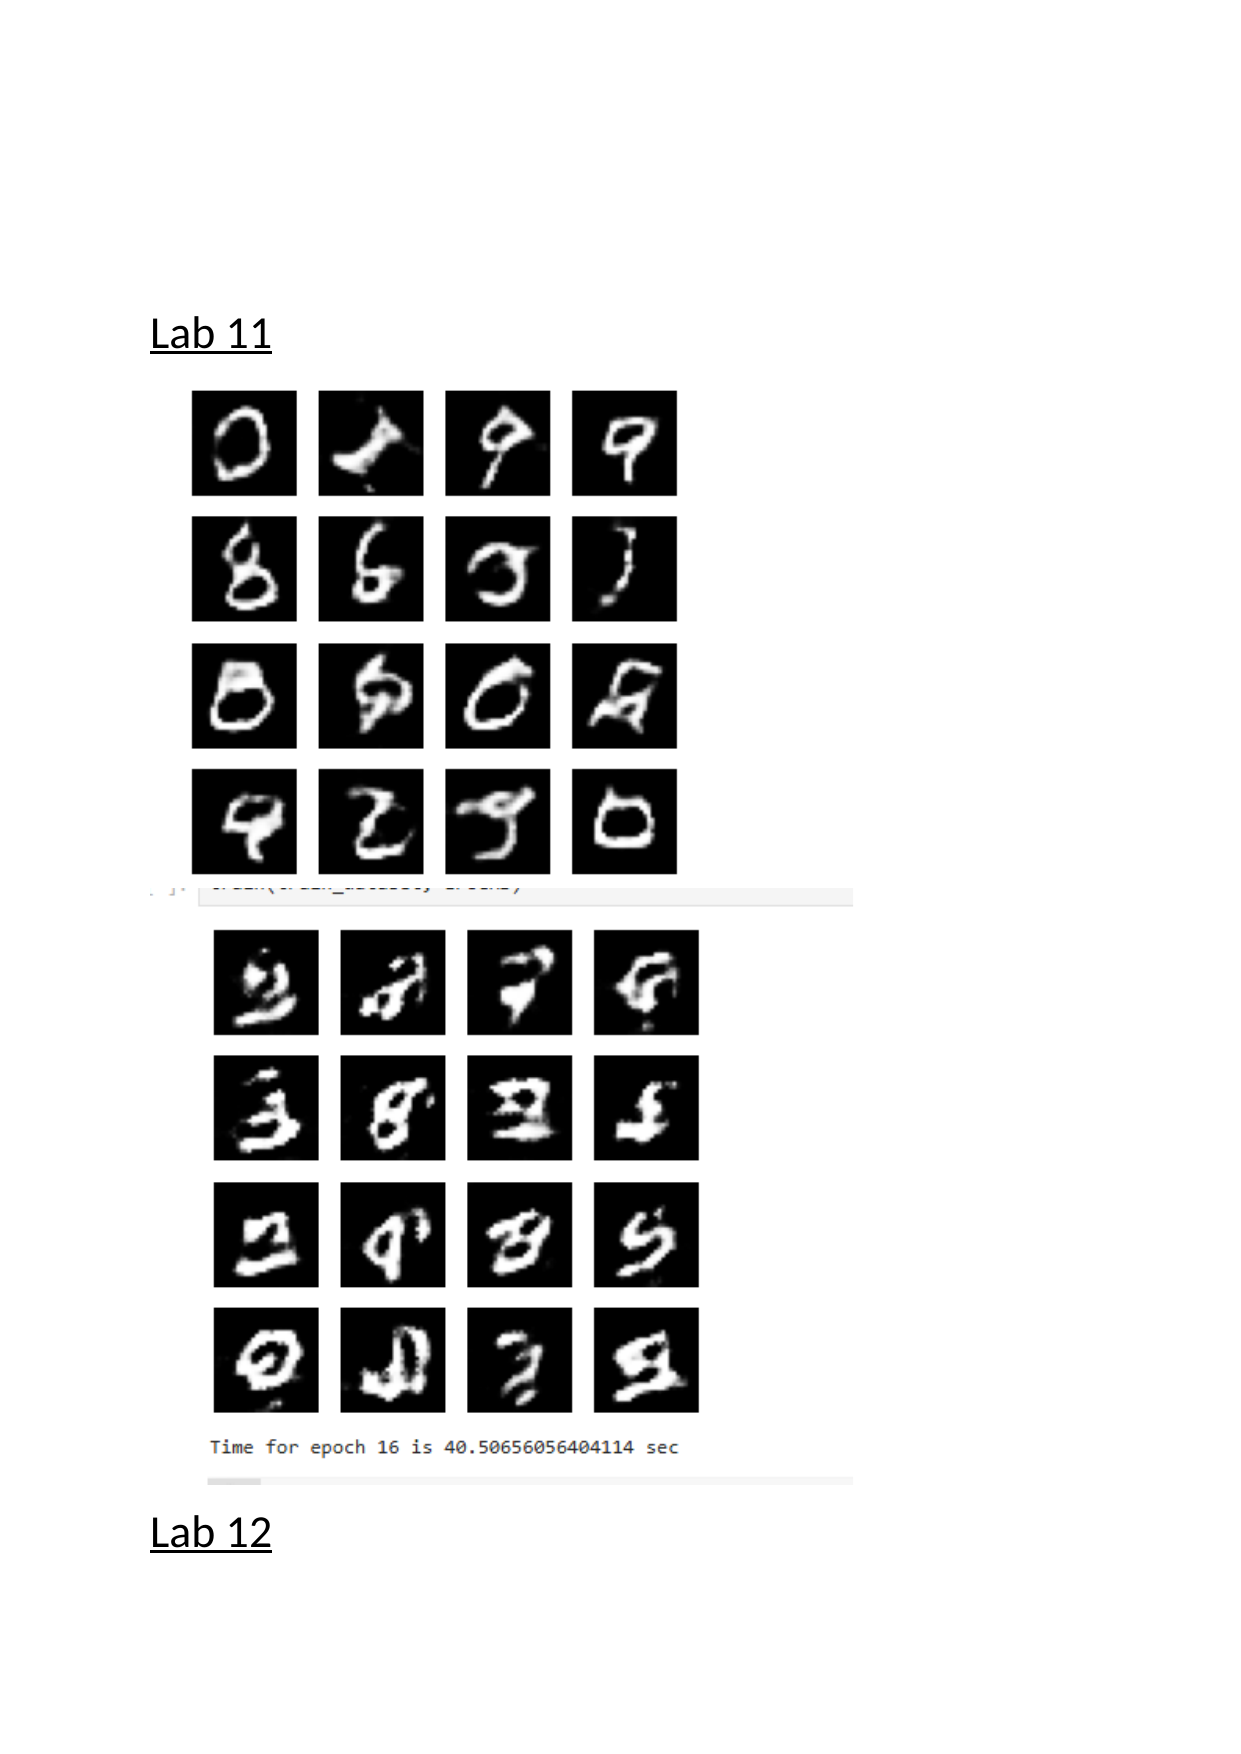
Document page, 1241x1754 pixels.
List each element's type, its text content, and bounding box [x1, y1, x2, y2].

picture [150, 888, 854, 1485]
text Lab 12 [150, 1503, 1090, 1559]
text Lab 11 [150, 304, 1090, 360]
picture [150, 381, 818, 887]
